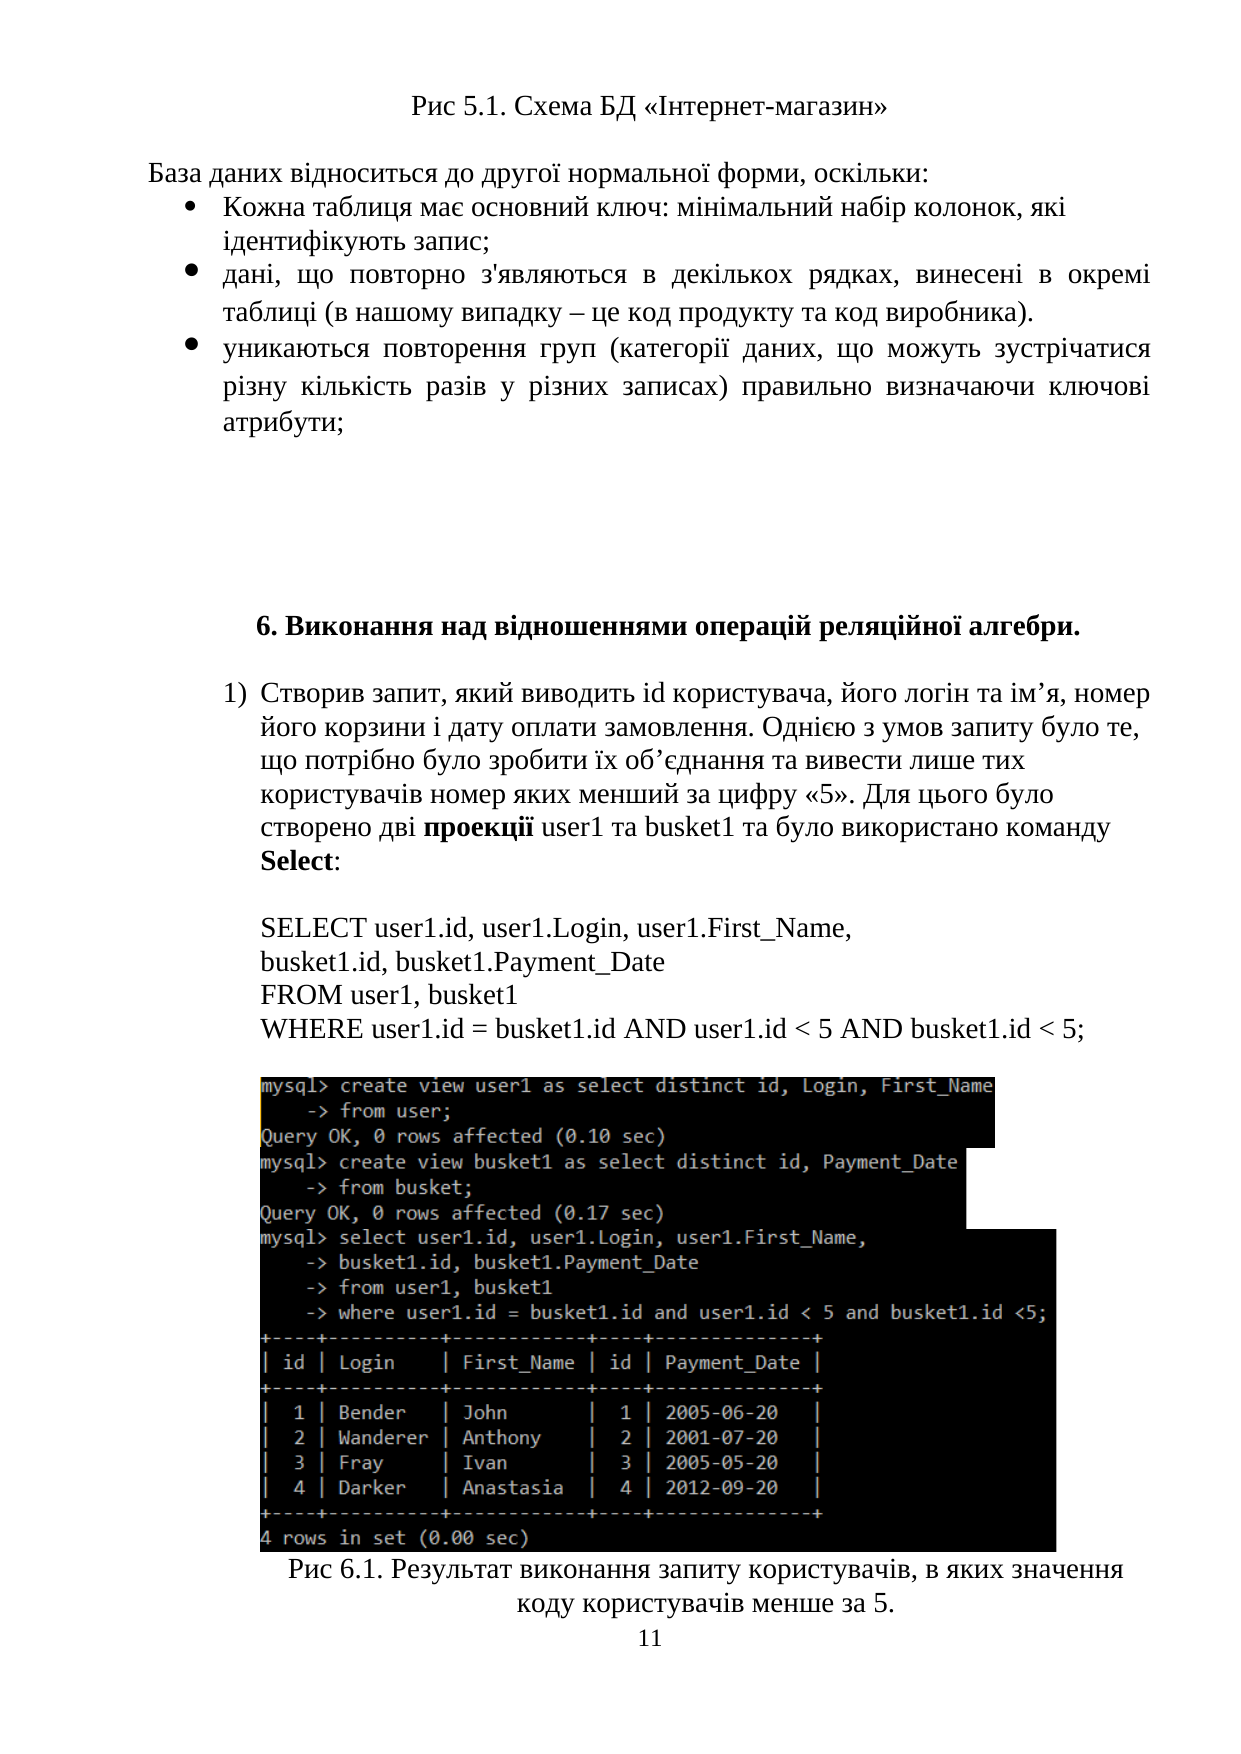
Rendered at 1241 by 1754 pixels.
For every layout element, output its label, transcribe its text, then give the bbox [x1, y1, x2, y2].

list Кожна таблиця має основний ключ: мінімальний набір колонок, які ідентифікують запис; [185, 189, 1152, 256]
text База даних відноситься до другої нормальної форми, оскільки: [148, 156, 1152, 189]
list уникаються повторення груп (категорії даних, що можуть зустрічатися різну кількість разів у різних записах) правильно визначаючи ключові атрибути; [185, 330, 1152, 438]
text 6. Виконання над відношеннями операцій реляційної алгебри. [185, 608, 1152, 642]
list busket1.id, busket1.Payment_Date [260, 944, 1152, 977]
text Рис 5.1. Схема БД «Інтернет-магазин» [148, 88, 1152, 122]
list дані, що повторно з'являються в декількох рядках, винесені в окремі таблиці (в нашому випадку – це код продукту та код виробника). [185, 256, 1152, 328]
picture [260, 1077, 1057, 1552]
list FROM user1, busket1 [260, 977, 1152, 1011]
list WHERE user1.id = busket1.id AND user1.id < 5 AND busket1.id < 5; [260, 1011, 1152, 1044]
list SELECT user1.id, user1.Login, user1.First_Name, [260, 910, 1152, 944]
list Створив запит, який виводить id користувача, його логін та ім’я, номер його корзини і дату оплати замовлення. Однією з умов запиту було те, що потрібно було зробити їх об’єднання та вивести лише тих користувачів номер яких менший за цифру «5». Для цього було створено дві проекції user1 та busket1 та було використано команду Select: [223, 675, 1152, 877]
list Рис 6.1. Результат виконання запиту користувачів, в яких значення коду користувачів менше за 5. [260, 1552, 1152, 1619]
